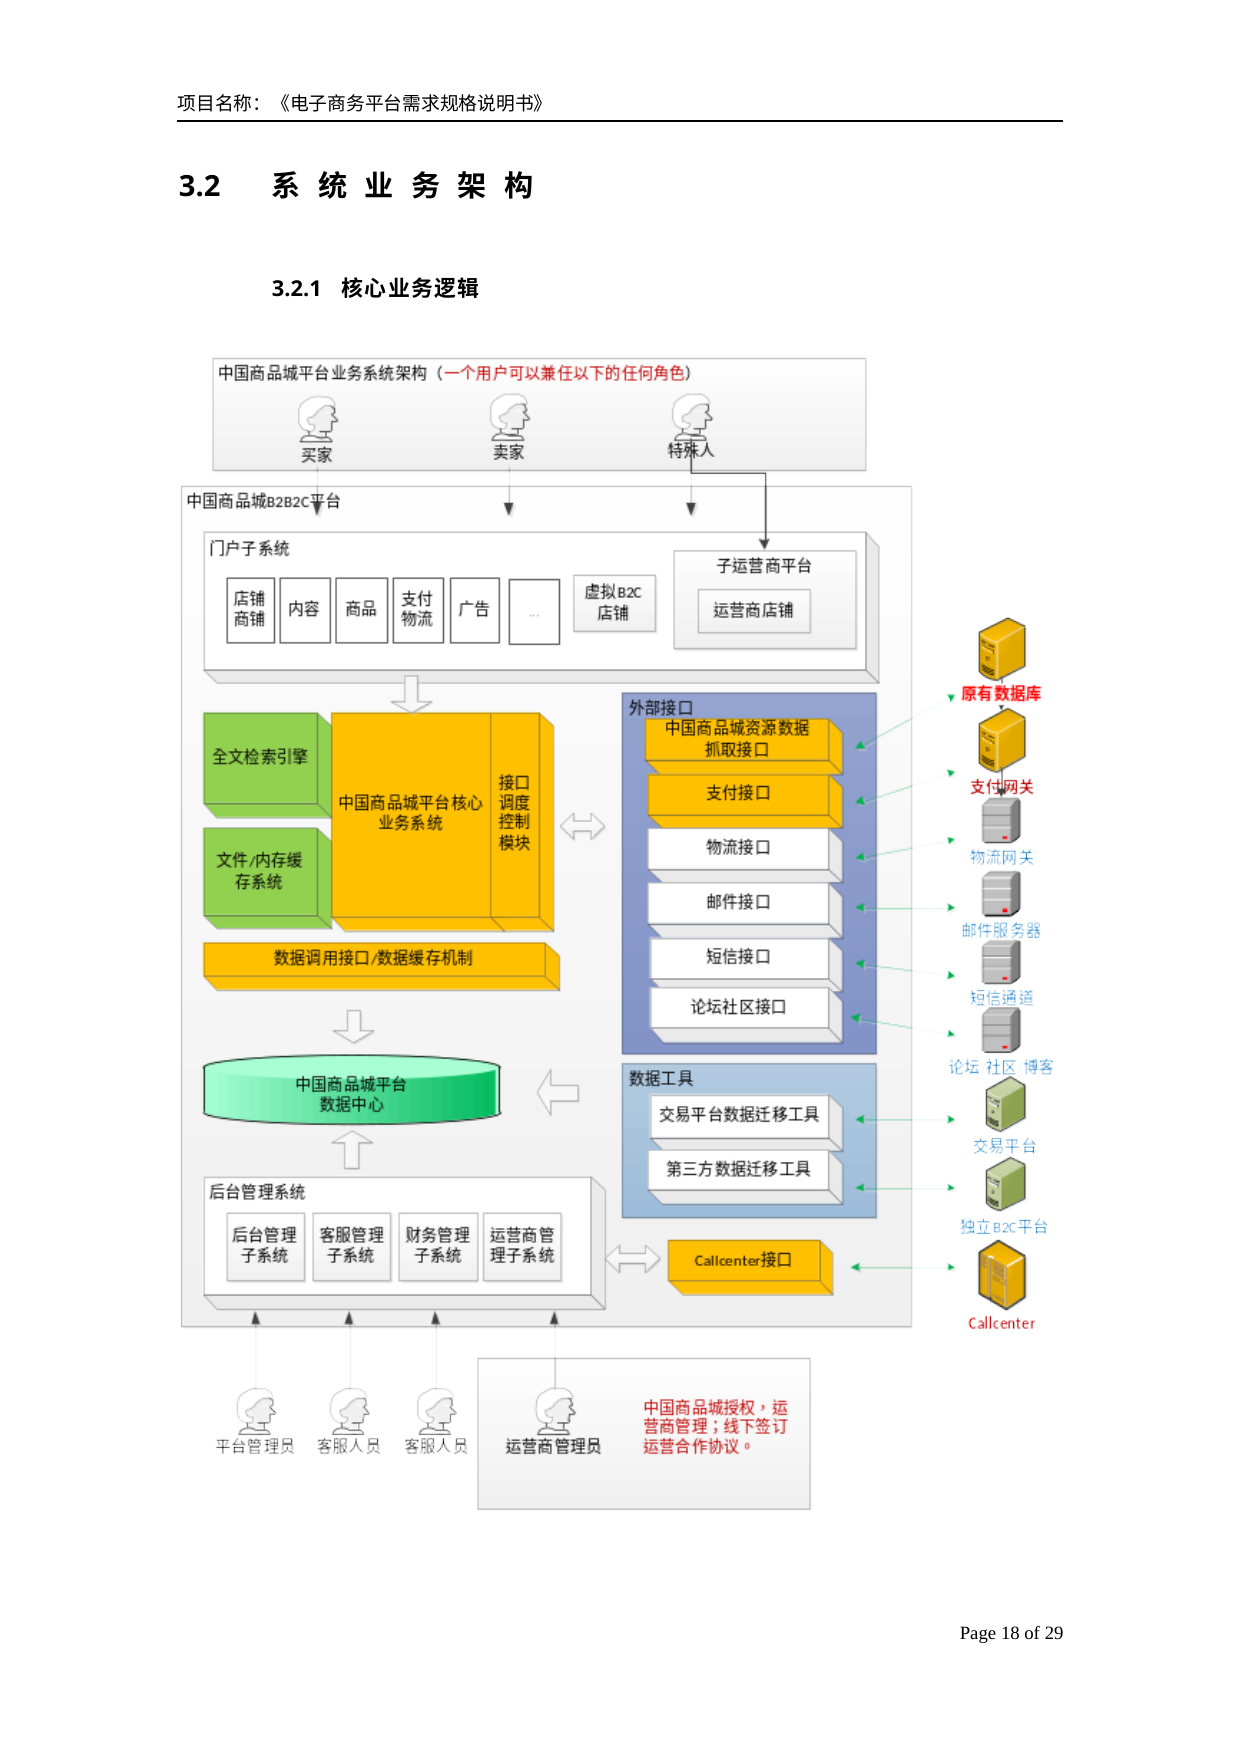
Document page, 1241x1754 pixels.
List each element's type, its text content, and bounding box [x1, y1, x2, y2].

subtitle 系统业务架构 [179, 148, 1061, 221]
subtitle 核心业务逻辑 [264, 269, 1061, 305]
